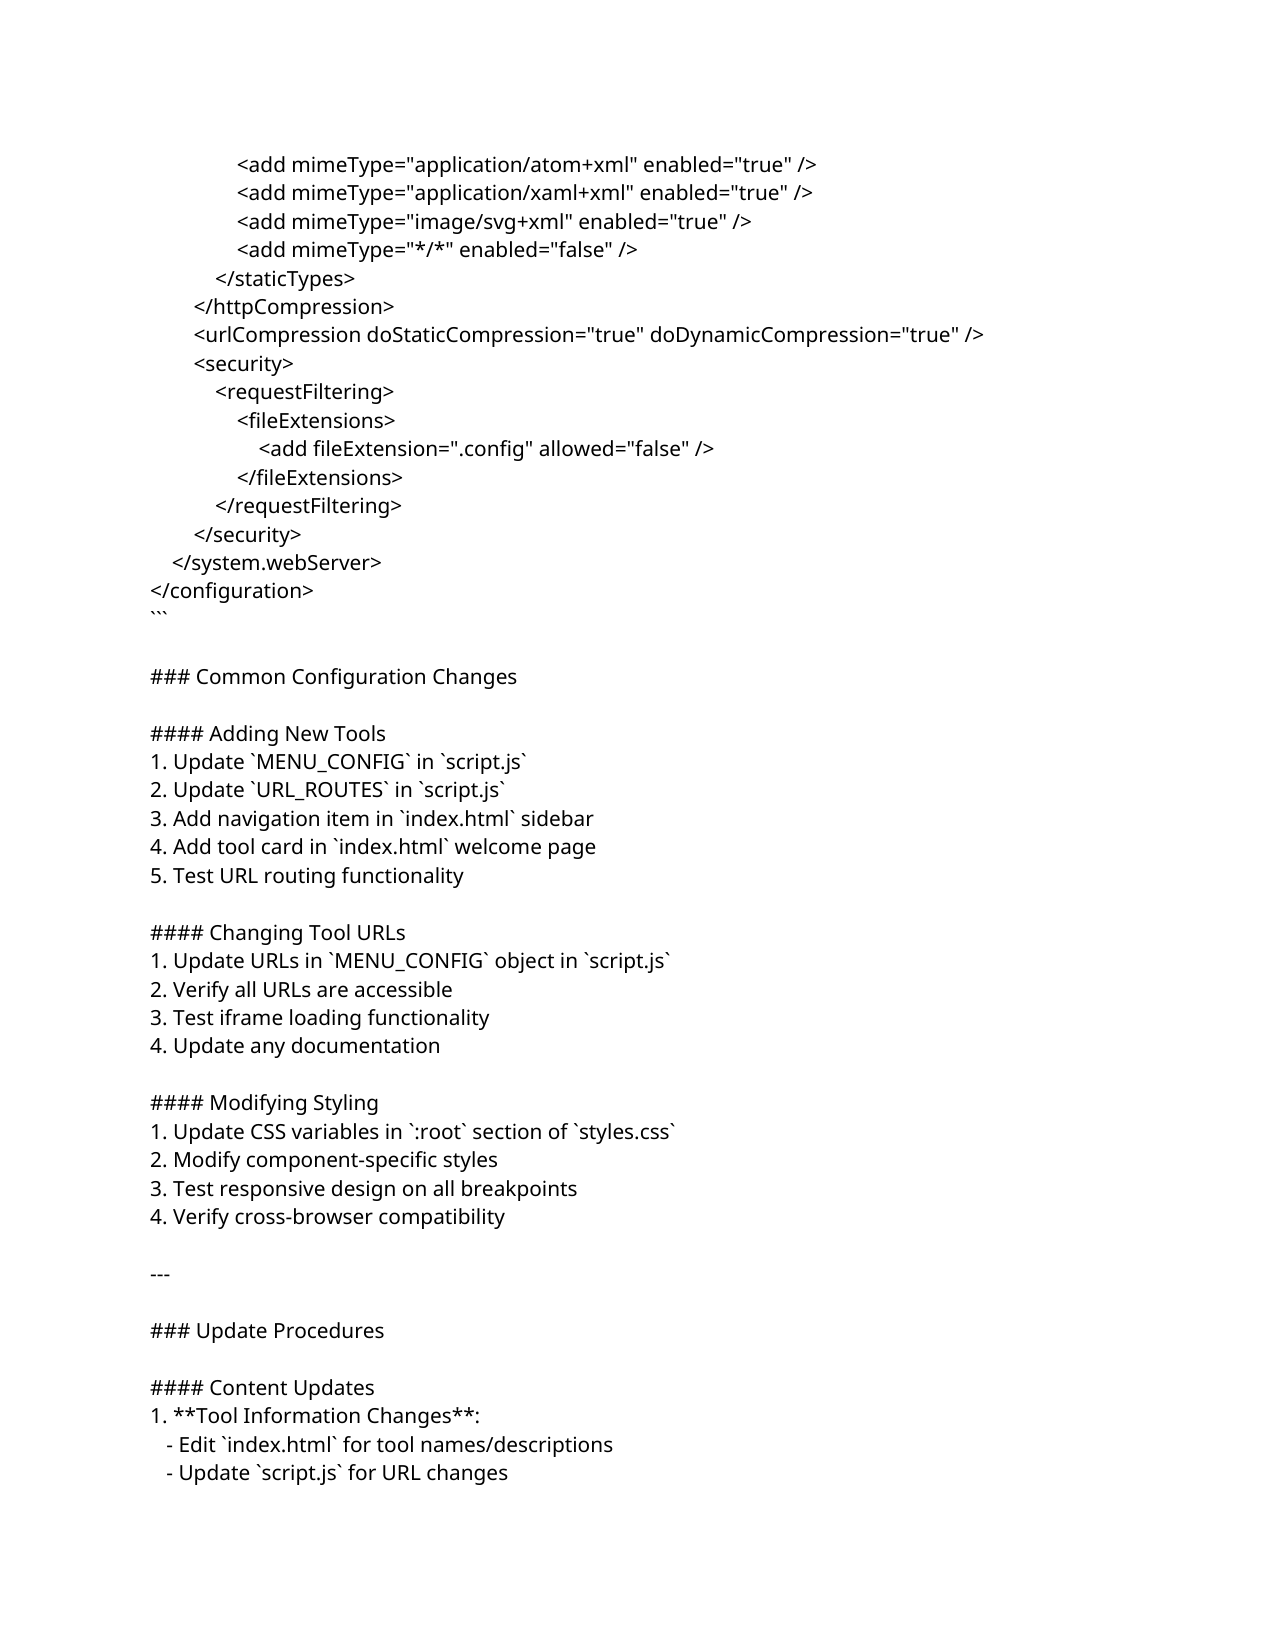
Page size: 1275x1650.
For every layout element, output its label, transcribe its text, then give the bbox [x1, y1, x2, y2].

text <requestFiltering> [150, 377, 1125, 406]
text --- [150, 1259, 1125, 1287]
text 3. Add navigation item in `index.html` sidebar [150, 804, 1125, 832]
text 1. Update CSS variables in `:root` section of `styles.css` [150, 1117, 1125, 1145]
text #### Content Updates [150, 1373, 1125, 1401]
text </httpCompression> [150, 292, 1125, 321]
text </security> [150, 520, 1125, 548]
text #### Modifying Styling [150, 1088, 1125, 1117]
text <add mimeType="application/xaml+xml" enabled="true" /> [150, 178, 1125, 207]
text </system.webServer> [150, 548, 1125, 577]
text ``` [150, 605, 1125, 633]
text 1. **Tool Information Changes**: [150, 1401, 1125, 1430]
text 2. Modify component-specific styles [150, 1145, 1125, 1174]
text 5. Test URL routing functionality [150, 861, 1125, 889]
text 1. Update `MENU_CONFIG` in `script.js` [150, 747, 1125, 776]
text 3. Test iframe loading functionality [150, 1003, 1125, 1032]
text #### Changing Tool URLs [150, 918, 1125, 946]
text #### Adding New Tools [150, 719, 1125, 747]
text 4. Verify cross-browser compatibility [150, 1202, 1125, 1231]
text <security> [150, 349, 1125, 377]
text ### Common Configuration Changes [150, 662, 1125, 690]
text ### Update Procedures [150, 1316, 1125, 1344]
text <add fileExtension=".config" allowed="false" /> [150, 434, 1125, 463]
text <add mimeType="application/atom+xml" enabled="true" /> [150, 150, 1125, 178]
text </requestFiltering> [150, 491, 1125, 520]
text 3. Test responsive design on all breakpoints [150, 1174, 1125, 1202]
text 2. Update `URL_ROUTES` in `script.js` [150, 776, 1125, 804]
text <fileExtensions> [150, 406, 1125, 434]
text 4. Update any documentation [150, 1032, 1125, 1060]
text - Edit `index.html` for tool names/descriptions [150, 1430, 1125, 1458]
text 1. Update URLs in `MENU_CONFIG` object in `script.js` [150, 946, 1125, 975]
text </staticTypes> [150, 264, 1125, 292]
text <urlCompression doStaticCompression="true" doDynamicCompression="true" /> [150, 321, 1125, 349]
text </configuration> [150, 577, 1125, 605]
text </fileExtensions> [150, 463, 1125, 491]
text 4. Add tool card in `index.html` welcome page [150, 832, 1125, 861]
text <add mimeType="image/svg+xml" enabled="true" /> [150, 207, 1125, 235]
text <add mimeType="*/*" enabled="false" /> [150, 235, 1125, 264]
text - Update `script.js` for URL changes [150, 1458, 1125, 1487]
text 2. Verify all URLs are accessible [150, 975, 1125, 1003]
